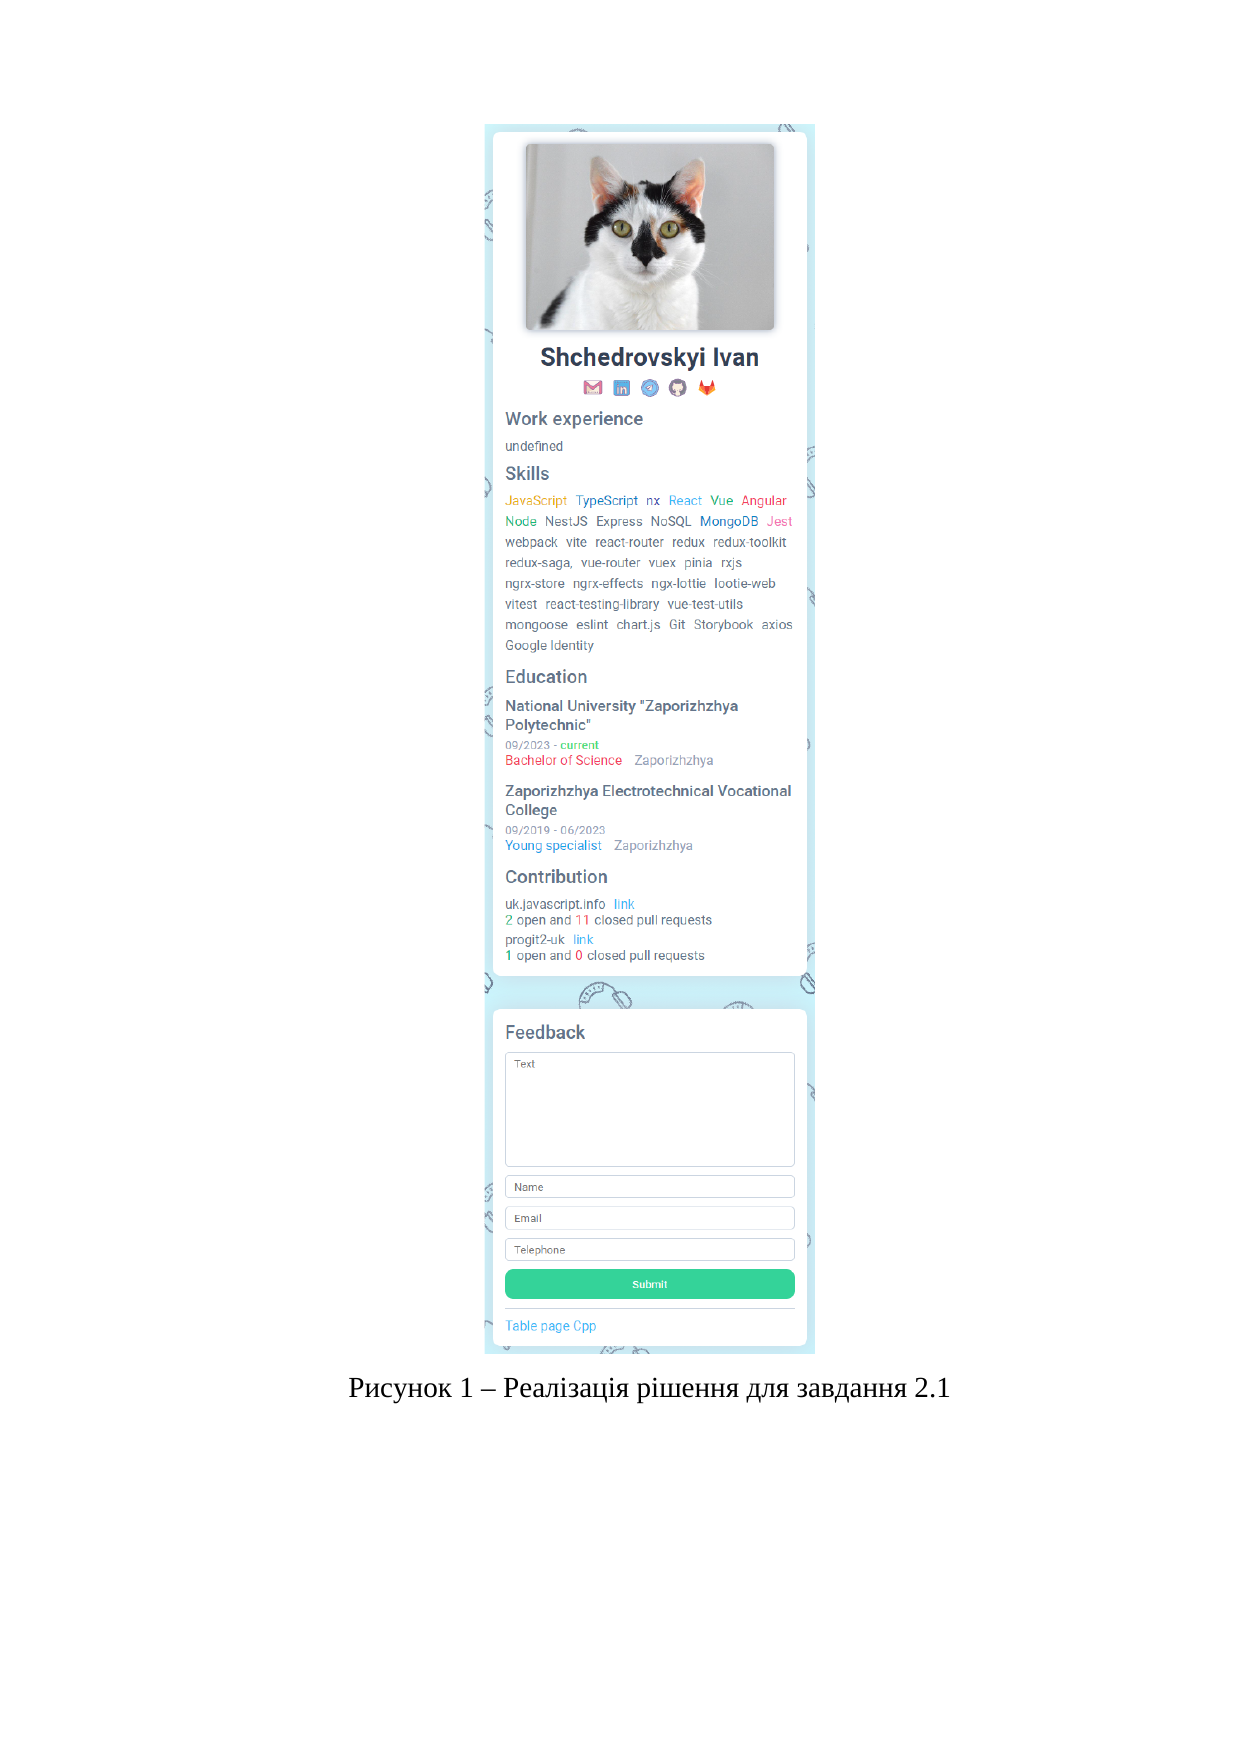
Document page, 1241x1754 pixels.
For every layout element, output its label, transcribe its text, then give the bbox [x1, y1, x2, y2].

picture [484, 124, 815, 1354]
text Рисунок 1 – Реалізація рішення для завдання 2.1 [118, 1370, 1181, 1404]
